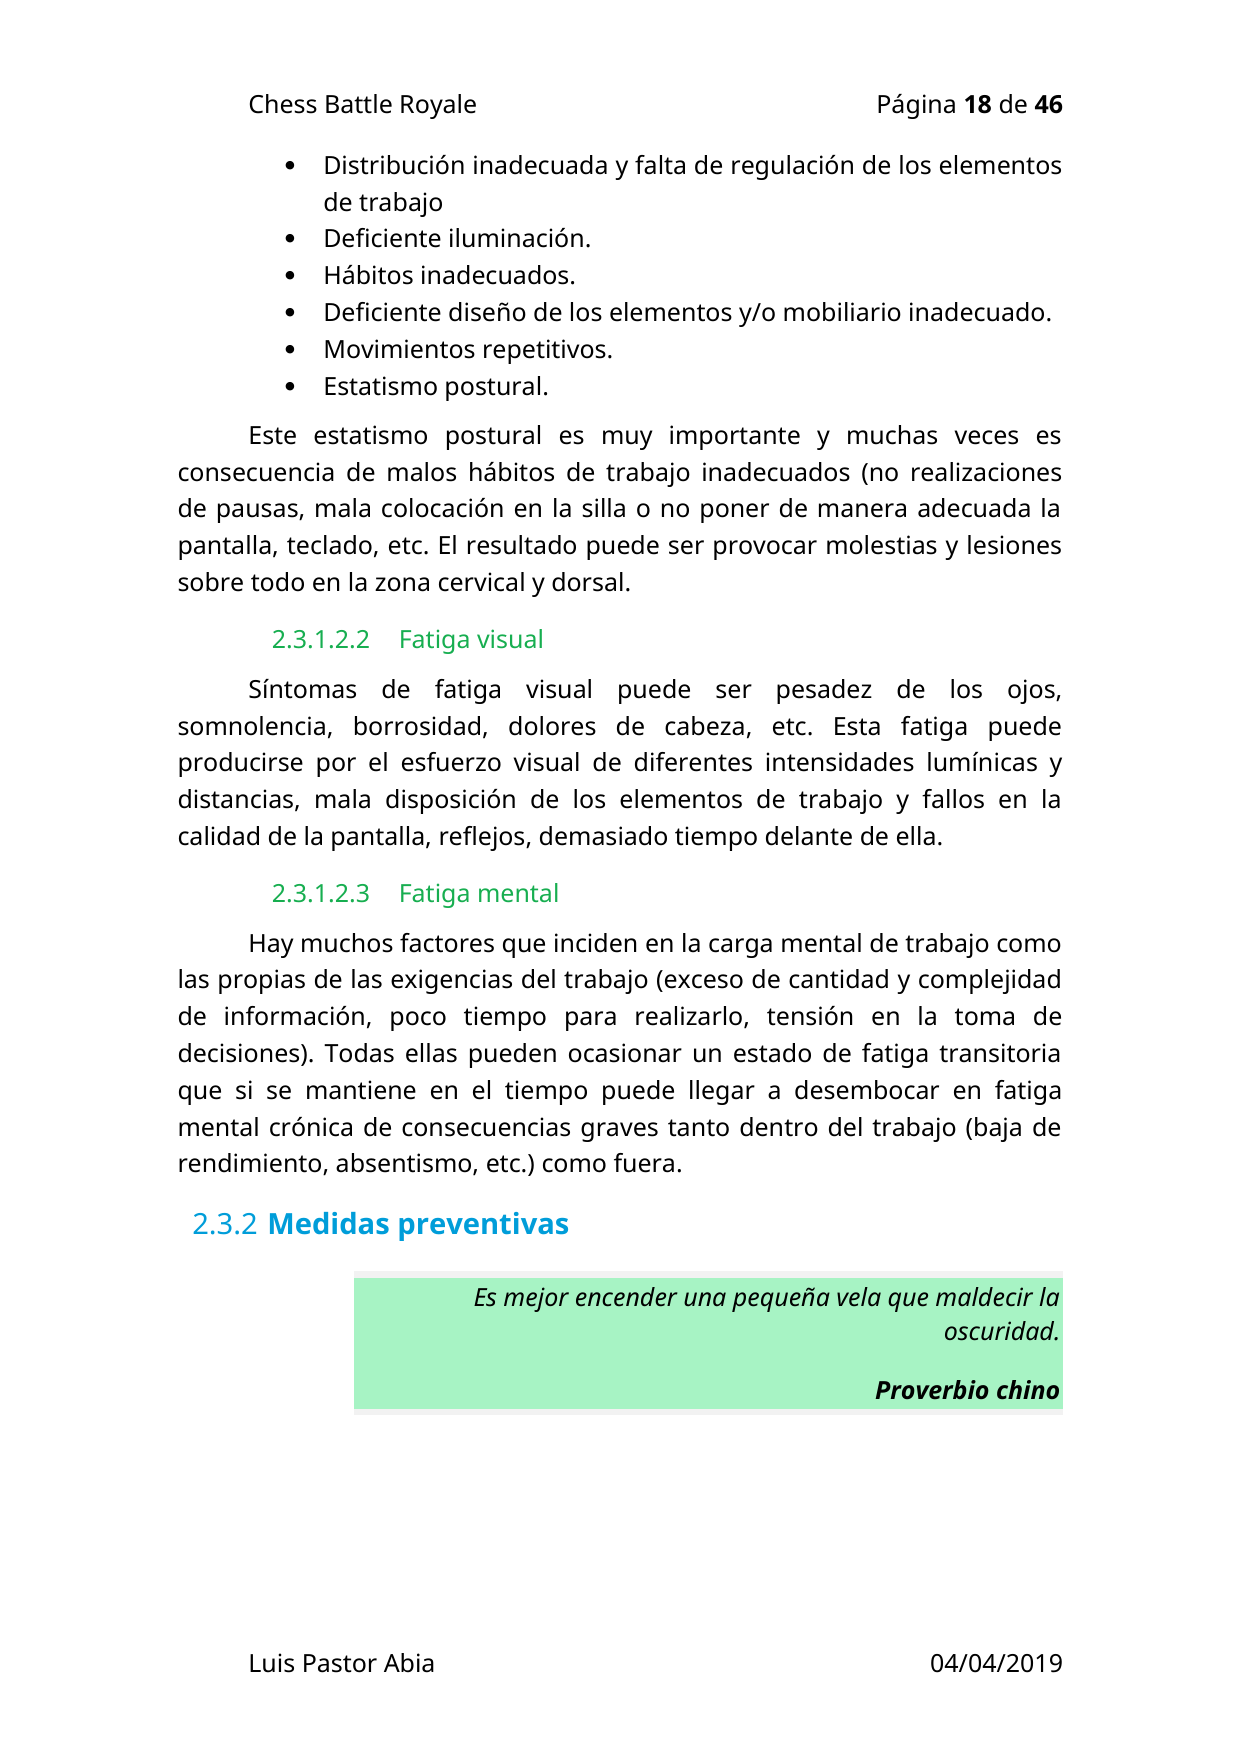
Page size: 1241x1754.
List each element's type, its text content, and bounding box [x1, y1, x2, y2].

list Deficiente diseño de los elementos y/o mobiliario inadecuado. [286, 295, 1063, 329]
text Hay muchos factores que inciden en la carga mental de trabajo como las propias de las exigencias del trabajo (exceso de cantidad y complejidad de información, poco tiempo para realizarlo, tensión en la toma de decisiones). Todas ellas pueden ocasionar un estado de fatiga transitoria que si se mantiene en el tiempo puede llegar a desembocar en fatiga mental crónica de consecuencias graves tanto dentro del trabajo (baja de rendimiento, absentismo, etc.) como fuera. [177, 925, 1063, 1180]
subtitle Fatiga mental [272, 876, 1063, 910]
text Es mejor encender una pequeña vela que maldecir la oscuridad. [354, 1278, 1063, 1348]
text Proverbio chino [354, 1364, 1063, 1409]
list Estatismo postural. [286, 368, 1063, 402]
list Hábitos inadecuados. [286, 258, 1063, 292]
list Movimientos repetitivos. [286, 331, 1063, 366]
subtitle Medidas preventivas [192, 1204, 1063, 1243]
subtitle Fatiga visual [272, 622, 1063, 656]
list Distribución inadecuada y falta de regulación de los elementos de trabajo [286, 148, 1063, 218]
text Síntomas de fatiga visual puede ser pesadez de los ojos, somnolencia, borrosidad, dolores de cabeza, etc. Esta fatiga puede producirse por el esfuerzo visual de diferentes intensidades lumínicas y distancias, mala disposición de los elementos de trabajo y fallos en la calidad de la pantalla, reflejos, demasiado tiempo delante de ella. [177, 671, 1063, 853]
list Deficiente iluminación. [286, 221, 1063, 255]
